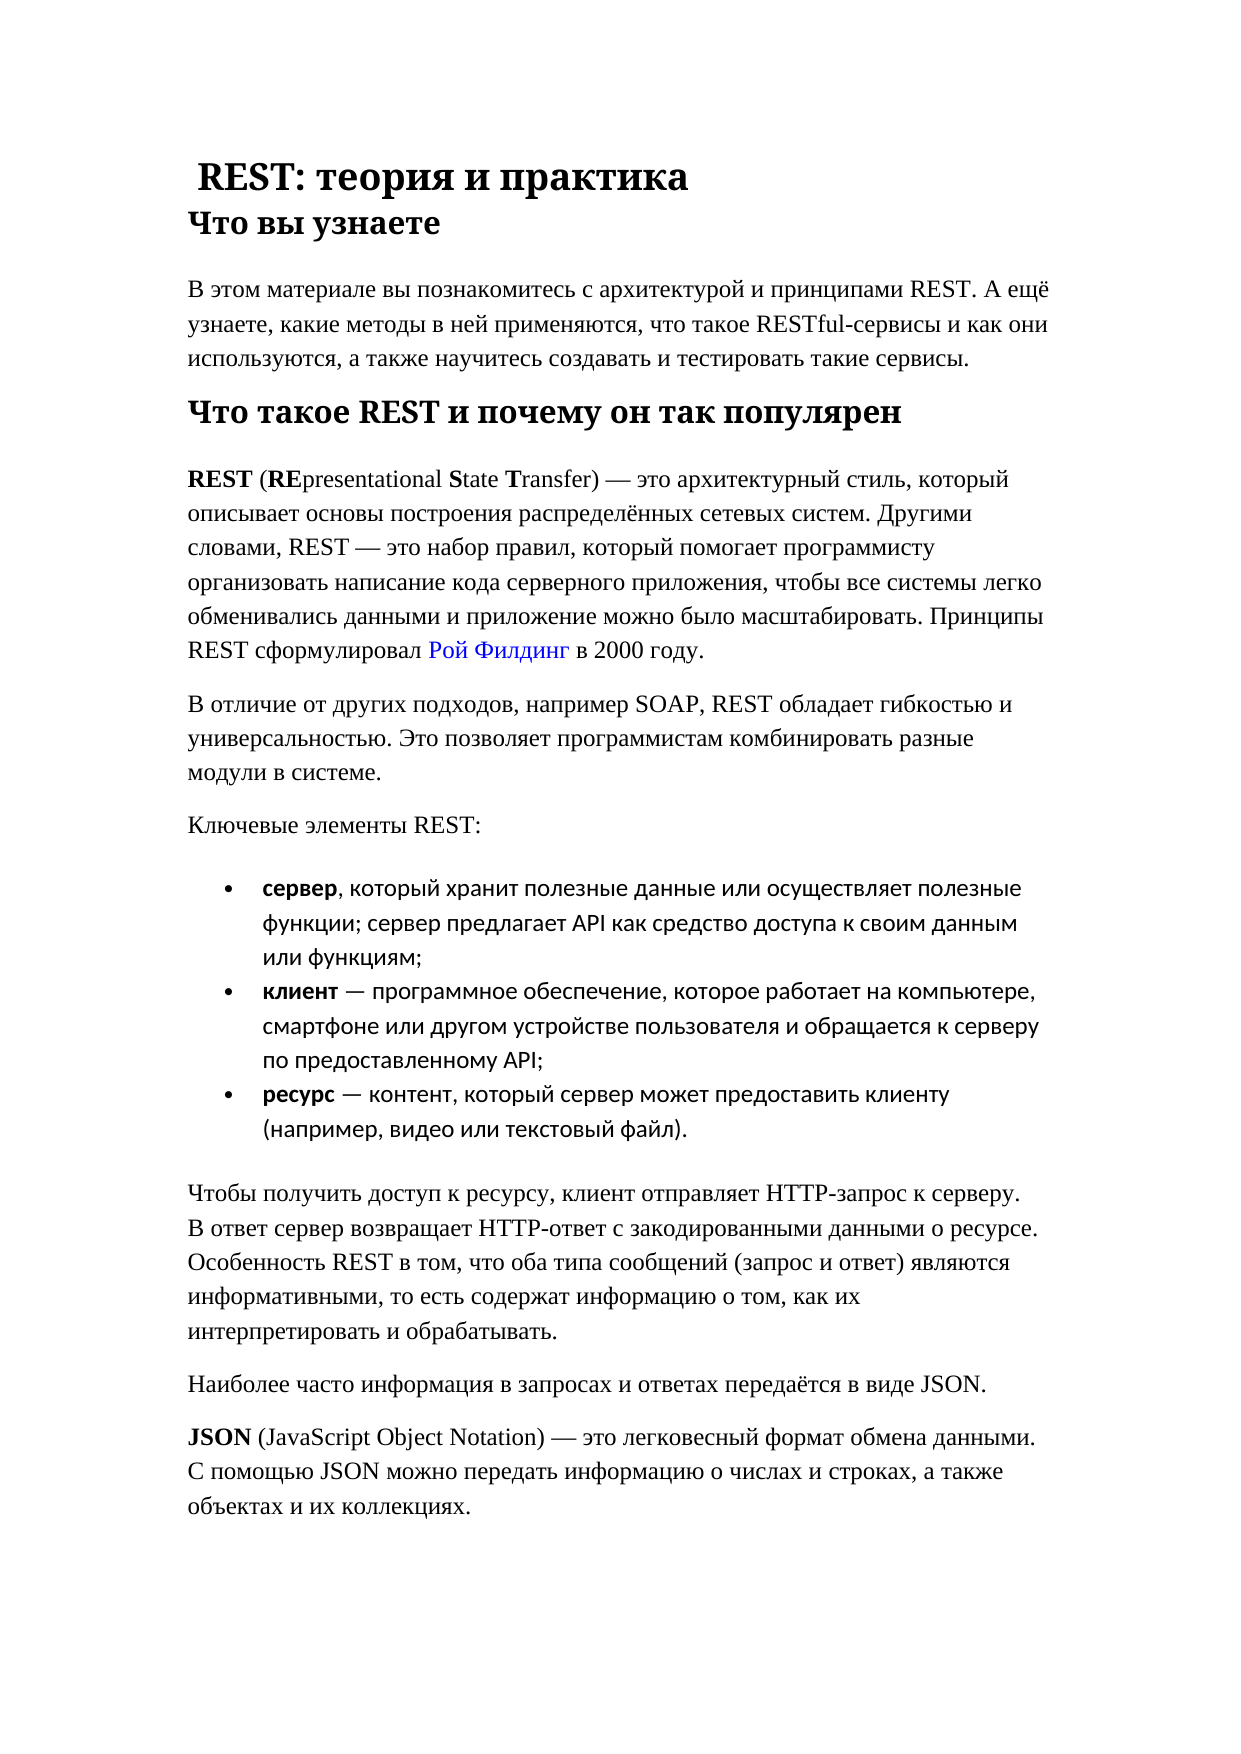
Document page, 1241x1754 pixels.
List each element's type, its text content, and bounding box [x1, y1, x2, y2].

list клиент — программное обеспечение, которое работает на компьютере, смартфоне или другом устройстве пользователя и обращается к серверу по предоставленному API; [225, 972, 1053, 1075]
subtitle Что такое REST и почему он так популярен [187, 391, 1053, 433]
text JSON (JavaScript Object Notation) — это легковесный формат обмена данными. С помощью JSON можно передать информацию о числах и строках, а также объектах и их коллекциях. [187, 1416, 1053, 1519]
text Чтобы получить доступ к ресурсу, клиент отправляет HTTP-запрос к серверу. В ответ сервер возвращает HTTP-ответ с закодированными данными о ресурсе. Особенность REST в том, что оба типа сообщений (запрос и ответ) являются информативными, то есть содержат информацию о том, как их интерпретировать и обрабатывать. [187, 1173, 1053, 1344]
text Наиболее часто информация в запросах и ответах передаётся в виде JSON. [187, 1363, 1053, 1398]
subtitle REST: теория и практика [187, 150, 1053, 201]
list сервер, который хранит полезные данные или осуществляет полезные функции; сервер предлагает API как средство доступа к своим данным или функциям; [225, 868, 1053, 972]
text В этом материале вы познакомитесь с архитектурой и принципами REST. А ещё узнаете, какие методы в ней применяются, что такое RESTful-сервисы и как они используются, а также научитесь создавать и тестировать такие сервисы. [187, 269, 1053, 372]
subtitle Что вы узнаете [187, 201, 1053, 244]
text Ключевые элементы REST: [187, 805, 1053, 839]
text В отличие от других подходов, например SOAP, REST обладает гибкостью и универсальностью. Это позволяет программистам комбинировать разные модули в системе. [187, 683, 1053, 786]
text REST (REpresentational State Transfer) — это архитектурный стиль, который описывает основы построения распределённых сетевых систем. Другими словами, REST — это набор правил, который помогает программисту организовать написание кода серверного приложения, чтобы все системы легко обменивались данными и приложение можно было масштабировать. Принципы REST сформулировал Рой Филдинг в 2000 году. [187, 458, 1053, 664]
list ресурс — контент, который сервер может предоставить клиенту (например, видео или текстовый файл). [225, 1075, 1053, 1143]
